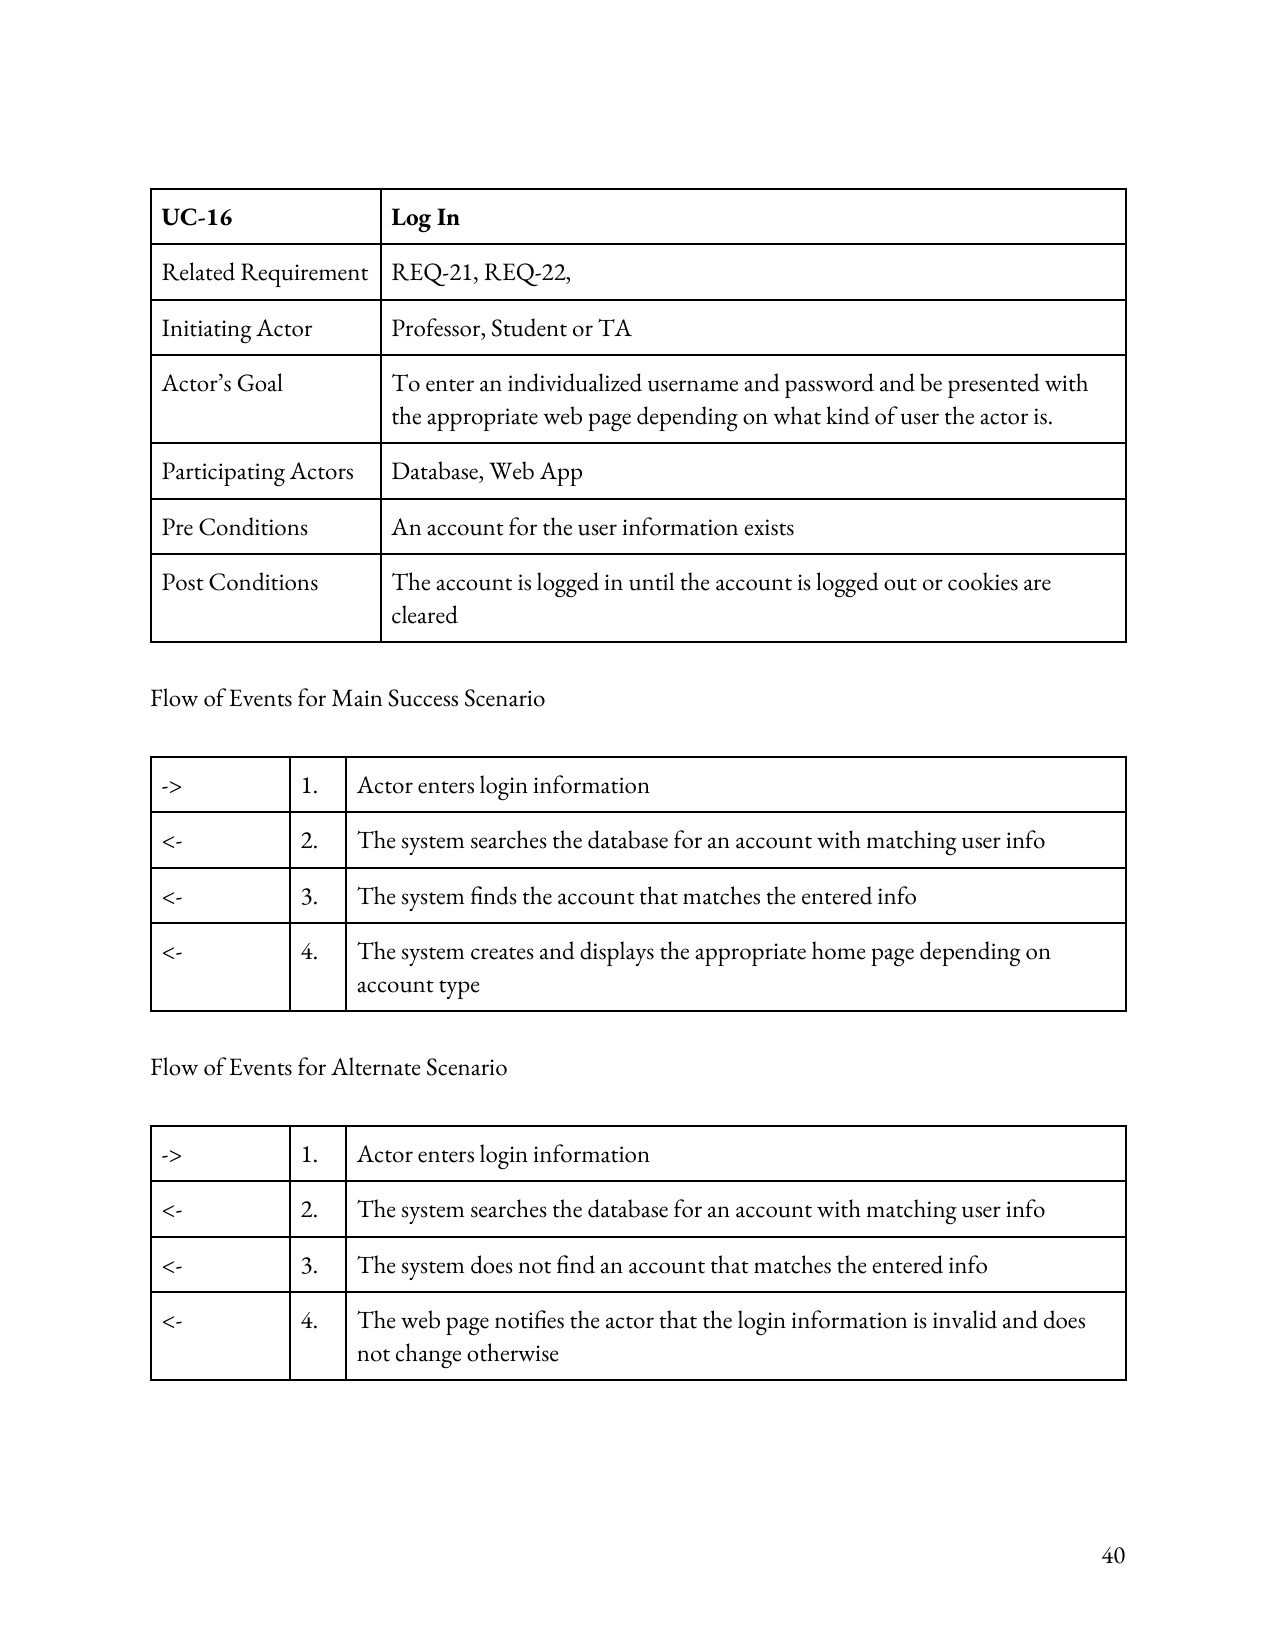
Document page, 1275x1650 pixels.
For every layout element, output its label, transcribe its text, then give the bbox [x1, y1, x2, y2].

table_cell The system finds the account that matches the entered info [347, 869, 1125, 922]
table_cell <- [152, 1238, 289, 1291]
table_cell The web page notifies the actor that the login information is invalid and does not change otherwise [347, 1293, 1125, 1379]
table_cell Database, Web App [382, 444, 1125, 498]
table_header Actor enters login information [347, 758, 1125, 811]
text Flow of Events for Main Success Scenario [150, 681, 1125, 713]
table_cell <- [152, 924, 289, 1010]
table_cell The account is logged in until the account is logged out or cookies are cleared [382, 555, 1125, 641]
table_cell Actor’s Goal [152, 356, 380, 442]
table_cell Initiating Actor [152, 301, 380, 354]
table_cell <- [152, 1182, 289, 1236]
table_cell REQ-21, REQ-22, [382, 245, 1125, 298]
table_header 1. [291, 758, 345, 811]
table_cell The system searches the database for an account with matching user info [347, 813, 1125, 867]
table_cell Related Requirement [152, 245, 380, 298]
table_cell 2. [291, 1182, 345, 1236]
table_cell Professor, Student or TA [382, 301, 1125, 354]
table_cell The system does not find an account that matches the entered info [347, 1238, 1125, 1291]
table_header UC-16 [152, 190, 380, 243]
table_cell 4. [291, 1293, 345, 1379]
table_cell Pre Conditions [152, 500, 380, 553]
table_cell Participating Actors [152, 444, 380, 498]
table_header -> [152, 758, 289, 811]
table_cell The system searches the database for an account with matching user info [347, 1182, 1125, 1236]
table_cell <- [152, 1293, 289, 1379]
table_cell 4. [291, 924, 345, 1010]
table_cell 2. [291, 813, 345, 867]
table_cell 3. [291, 1238, 345, 1291]
table_cell An account for the user information exists [382, 500, 1125, 553]
table_cell The system creates and displays the appropriate home page depending on account type [347, 924, 1125, 1010]
table_cell To enter an individualized username and password and be presented with the appropriate web page depending on what kind of user the actor is. [382, 356, 1125, 442]
table_header Log In [382, 190, 1125, 243]
table_header -> [152, 1127, 289, 1180]
table_header Actor enters login information [347, 1127, 1125, 1180]
table_cell <- [152, 869, 289, 922]
table_cell Post Conditions [152, 555, 380, 641]
table_cell 3. [291, 869, 345, 922]
text Flow of Events for Alternate Scenario [150, 1050, 1125, 1082]
table_cell <- [152, 813, 289, 867]
table_header 1. [291, 1127, 345, 1180]
